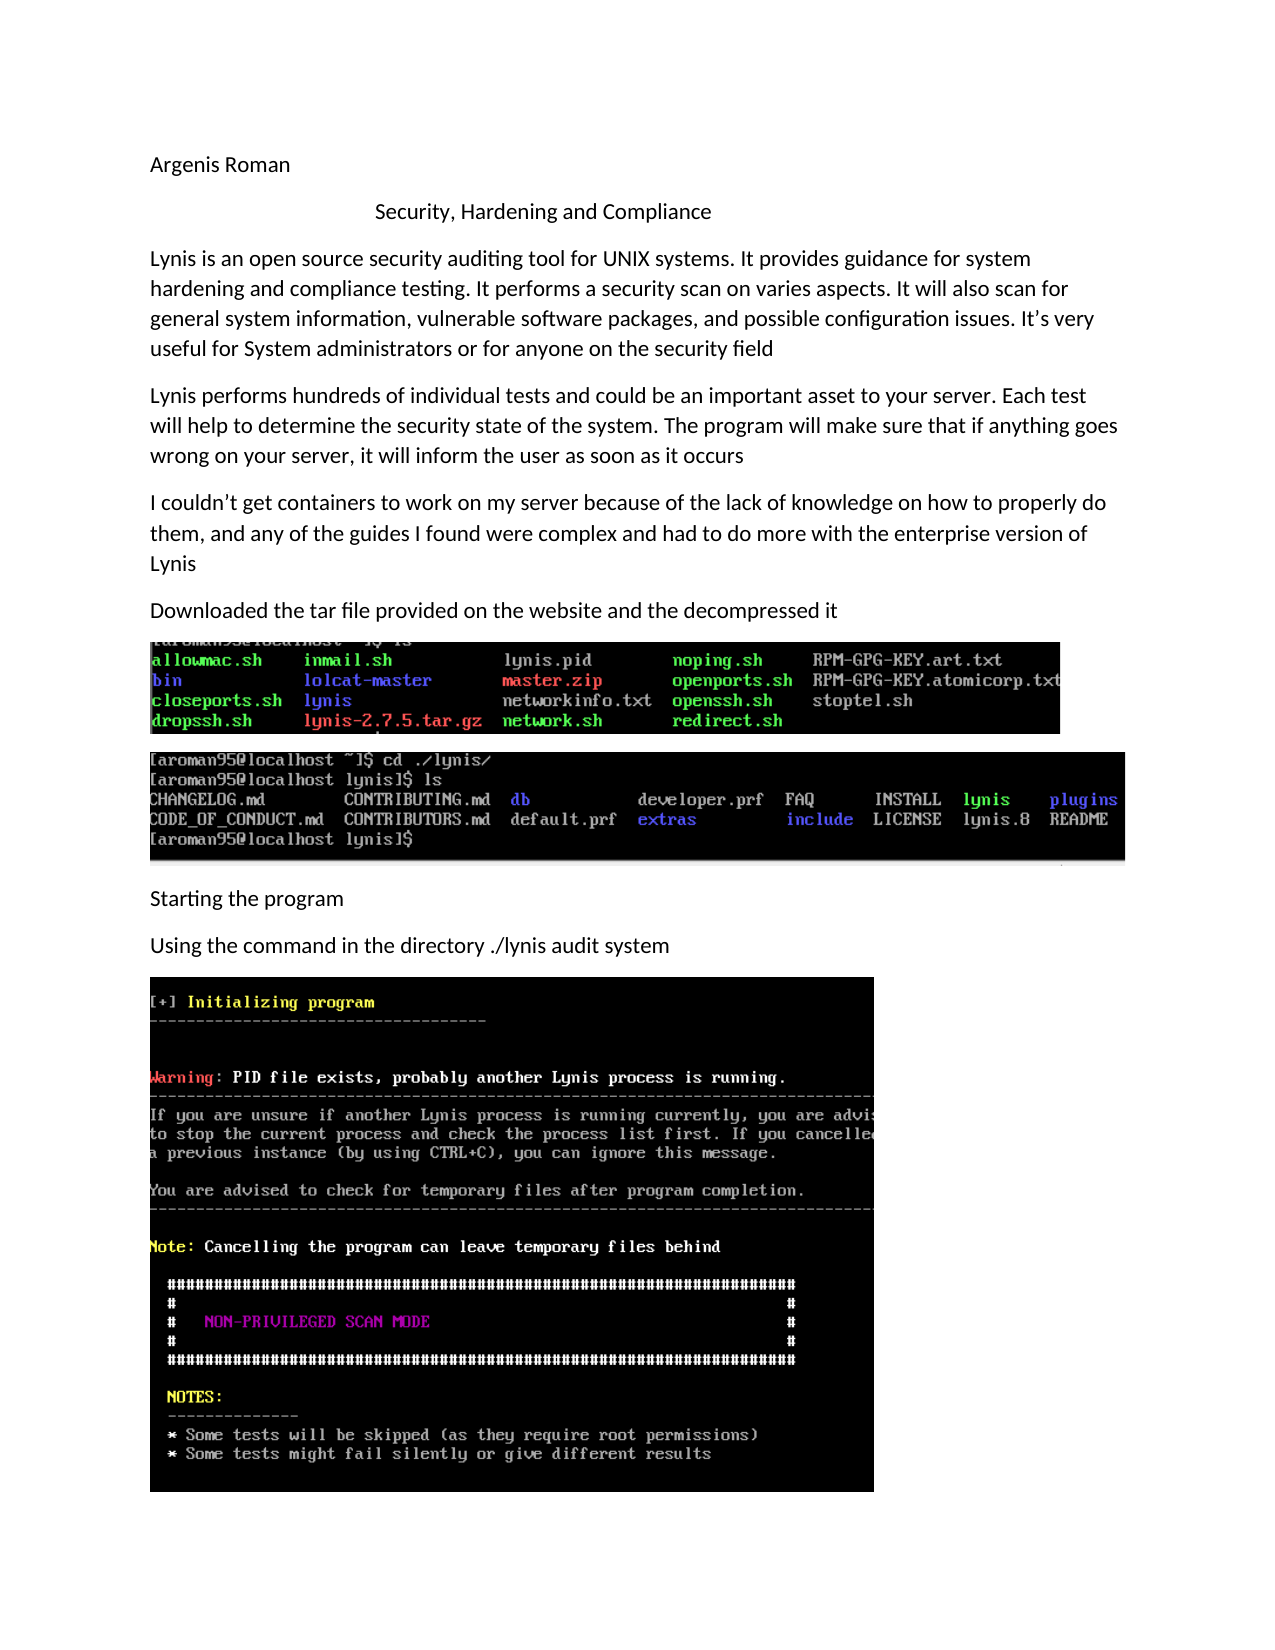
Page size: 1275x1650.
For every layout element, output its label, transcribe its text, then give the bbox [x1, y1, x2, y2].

text Argenis Roman [150, 150, 1125, 178]
text Starting the program [150, 884, 1125, 912]
text Lynis is an open source security auditing tool for UNIX systems. It provides guidance for system hardening and compliance testing. It performs a security scan on varies aspects. It will also scan for general system information, vulnerable software packages, and possible configuration issues. It’s very useful for System administrators or for anyone on the security field [150, 244, 1125, 362]
picture [150, 642, 1060, 734]
text Security, Hardening and Compliance [150, 197, 1125, 225]
picture [150, 752, 1125, 866]
text Using the command in the directory ./lynis audit system [150, 931, 1125, 959]
text I couldn’t get containers to work on my server because of the lack of knowledge on how to properly do them, and any of the guides I found were complex and had to do more with the enterprise version of Lynis [150, 488, 1125, 577]
picture [150, 977, 874, 1492]
text Downloaded the tar file provided on the website and the decompressed it [150, 596, 1125, 624]
text Lynis performs hundreds of individual tests and could be an important asset to your server. Each test will help to determine the security state of the system. The program will make sure that if anything goes wrong on your server, it will inform the user as soon as it occurs [150, 381, 1125, 470]
